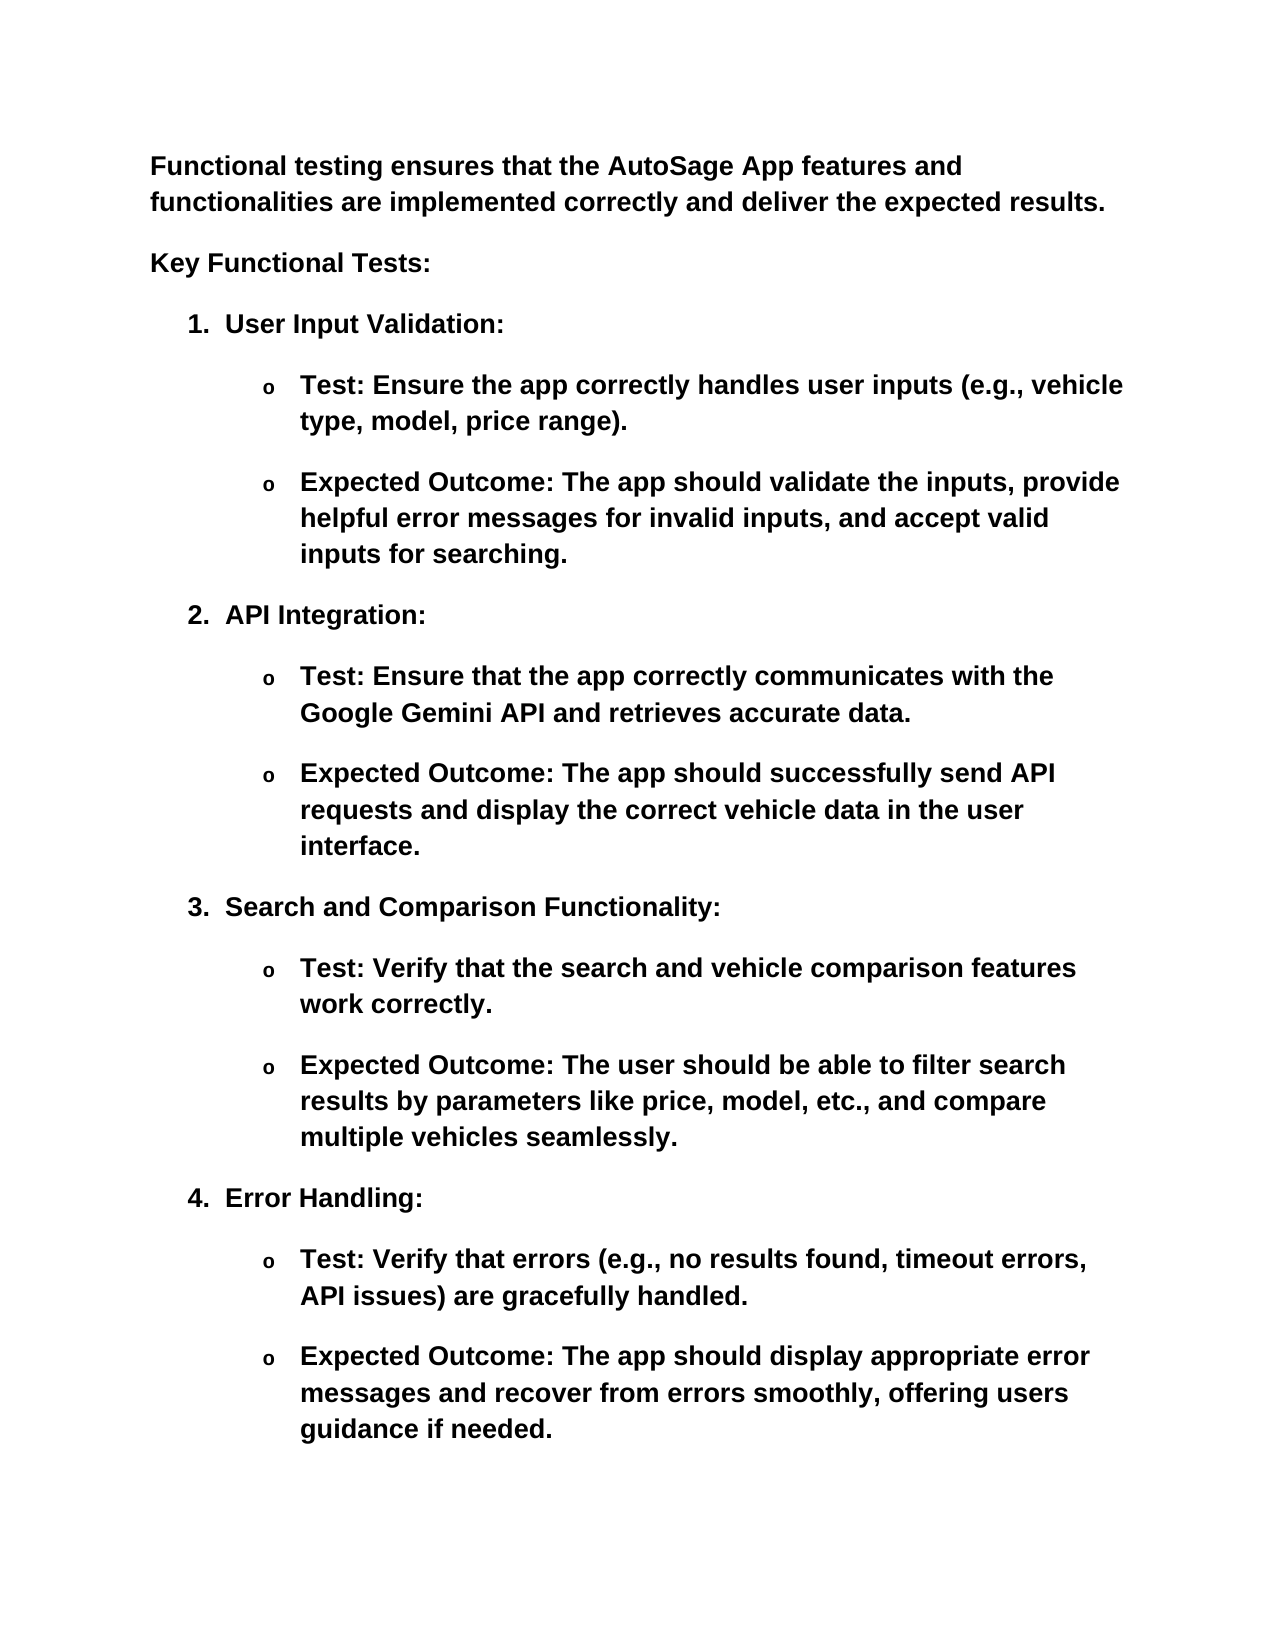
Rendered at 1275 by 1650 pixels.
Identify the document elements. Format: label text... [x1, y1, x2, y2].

list Test: Verify that errors (e.g., no results found, timeout errors, API issues) are gracefully handled. [262, 1243, 1125, 1311]
list User Input Validation: [187, 308, 1125, 339]
list Expected Outcome: The user should be able to filter search results by parameters like price, model, etc., and compare multiple vehicles seamlessly. [262, 1049, 1125, 1152]
list Expected Outcome: The app should display appropriate error messages and recover from errors smoothly, offering users guidance if needed. [262, 1340, 1125, 1444]
list Expected Outcome: The app should successfully send API requests and display the correct vehicle data in the user interface. [262, 757, 1125, 861]
list Search and Comparison Functionality: [187, 891, 1125, 922]
list Test: Ensure that the app correctly communicates with the Google Gemini API and retrieves accurate data. [262, 660, 1125, 728]
text Functional testing ensures that the AutoSage App features and functionalities are implemented correctly and deliver the expected results. [150, 150, 1125, 217]
list Expected Outcome: The app should validate the inputs, provide helpful error messages for invalid inputs, and accept valid inputs for searching. [262, 466, 1125, 569]
list Error Handling: [187, 1182, 1125, 1213]
list API Integration: [187, 599, 1125, 631]
list Test: Ensure the app correctly handles user inputs (e.g., vehicle type, model, price range). [262, 369, 1125, 436]
text Key Functional Tests: [150, 247, 1125, 278]
list Test: Verify that the search and vehicle comparison features work correctly. [262, 952, 1125, 1019]
